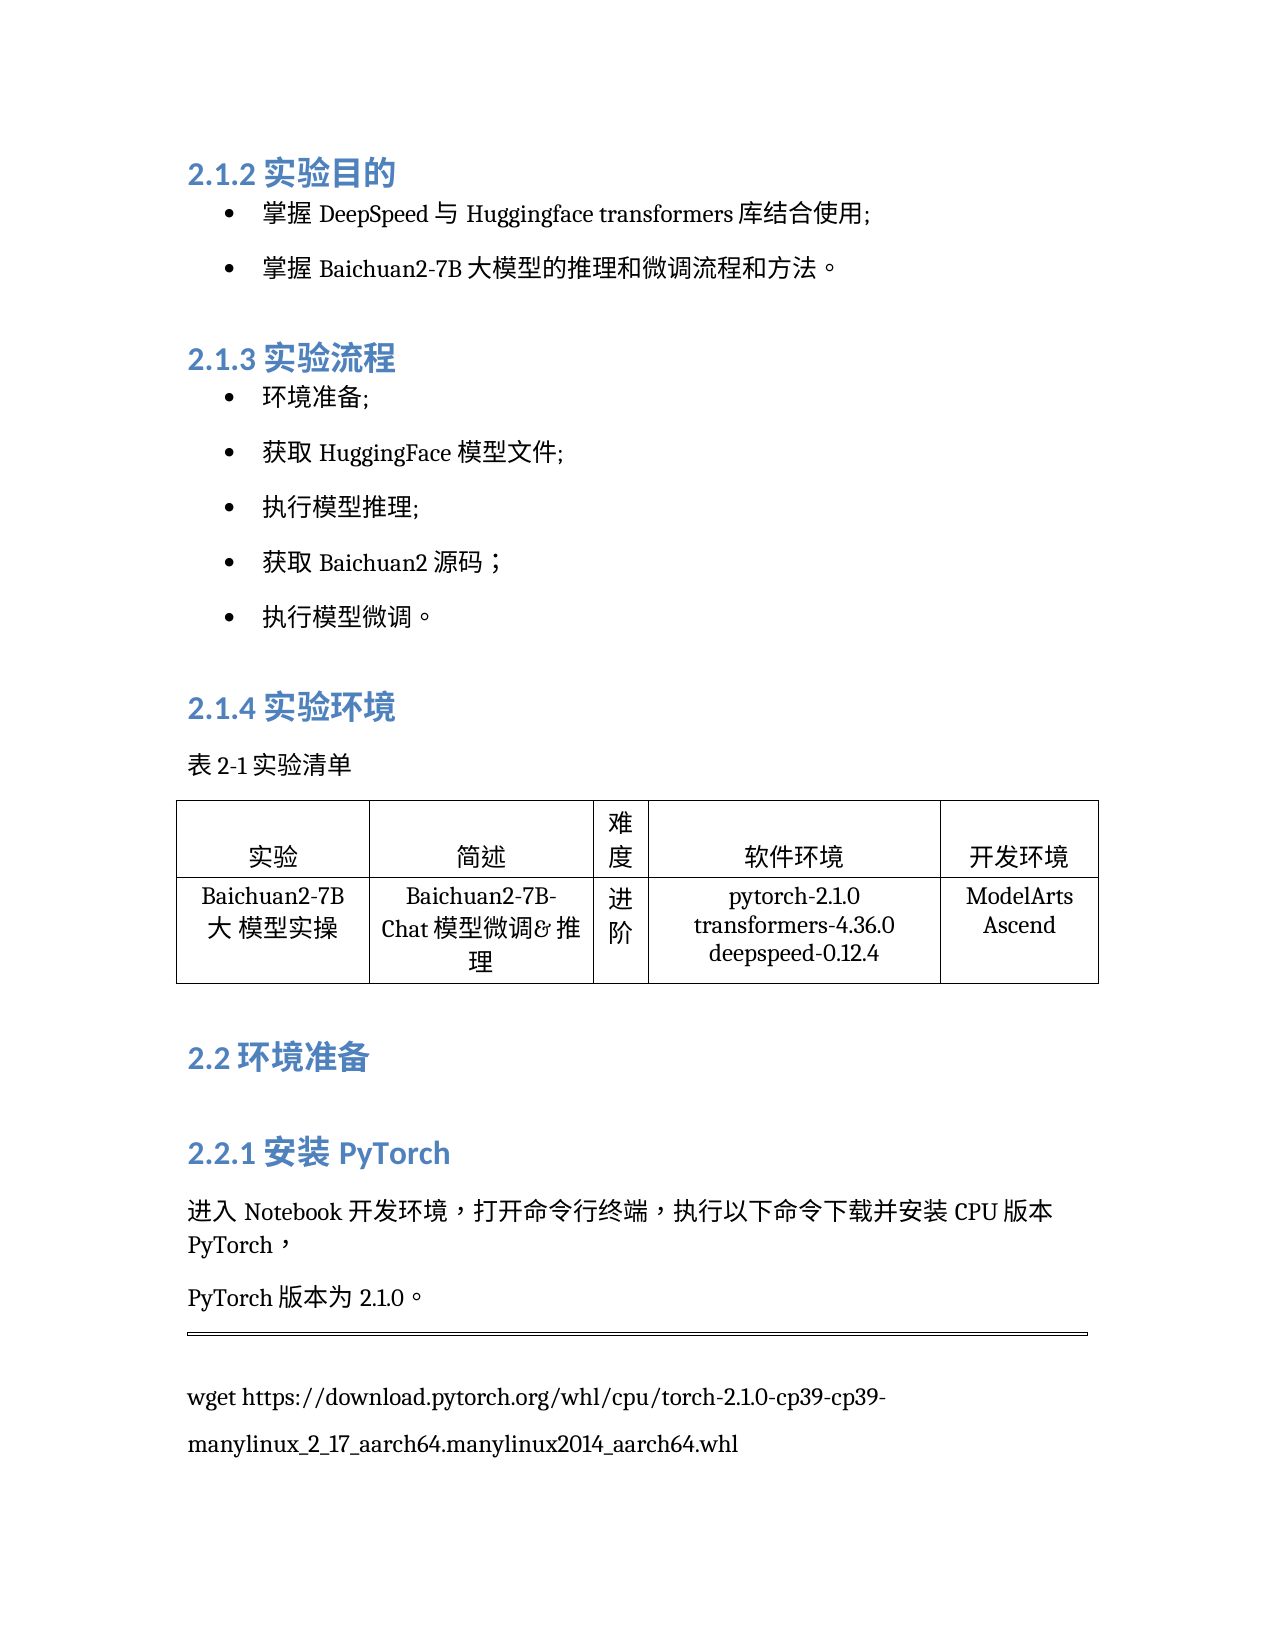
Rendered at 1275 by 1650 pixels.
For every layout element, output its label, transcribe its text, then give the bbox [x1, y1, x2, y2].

list 获取 HuggingFace 模型文件; [225, 435, 1087, 469]
text 进入 Notebook 开发环境，打开命令行终端，执行以下命令下载并安装 CPU 版本 PyTorch， [187, 1193, 1087, 1261]
list 执行模型推理; [225, 489, 1087, 524]
list 掌握 DeepSpeed 与 Huggingface transformers 库结合使用; [225, 195, 1087, 229]
text 表2-1 实验清单 [187, 748, 1087, 782]
text PyTorch 版本为 2.1.0。 [187, 1280, 1087, 1314]
subtitle 2.1.3 实验流程 [187, 334, 1087, 380]
list 环境准备; [225, 380, 1087, 414]
table_cell Baichuan2-7B大 模型实操 [177, 878, 369, 982]
subtitle 2.2.1 安装 PyTorch [187, 1129, 1087, 1174]
subtitle 2.1.2 实验目的 [187, 150, 1087, 195]
text manylinux_2_17_aarch64.manylinux2014_aarch64.whl [187, 1430, 1087, 1459]
subtitle 2.1.4 实验环境 [187, 683, 1087, 729]
list 执行模型微调。 [225, 599, 1087, 633]
table_header 简述 [370, 801, 593, 877]
subtitle 2.2 环境准备 [187, 1033, 1087, 1079]
text wget https://download.pytorch.org/whl/cpu/torch-2.1.0-cp39-cp39- [187, 1382, 1087, 1411]
table_header 实验 [177, 801, 369, 877]
table_cell ModelArts Ascend [941, 878, 1098, 982]
table_header 开发环境 [941, 801, 1098, 877]
list 获取 Baichuan2 源码； [225, 544, 1087, 578]
table_header 难度 [594, 801, 648, 877]
table_cell Baichuan2-7B- Chat模型微调& 推理 [370, 878, 593, 982]
table_cell pytorch-2.1.0 transformers-4.36.0 deepspeed-0.12.4 [649, 878, 940, 982]
table_cell 进阶 [594, 878, 648, 982]
table_header 软件环境 [649, 801, 940, 877]
list 掌握 Baichuan2-7B 大模型的推理和微调流程和方法。 [225, 250, 1087, 284]
